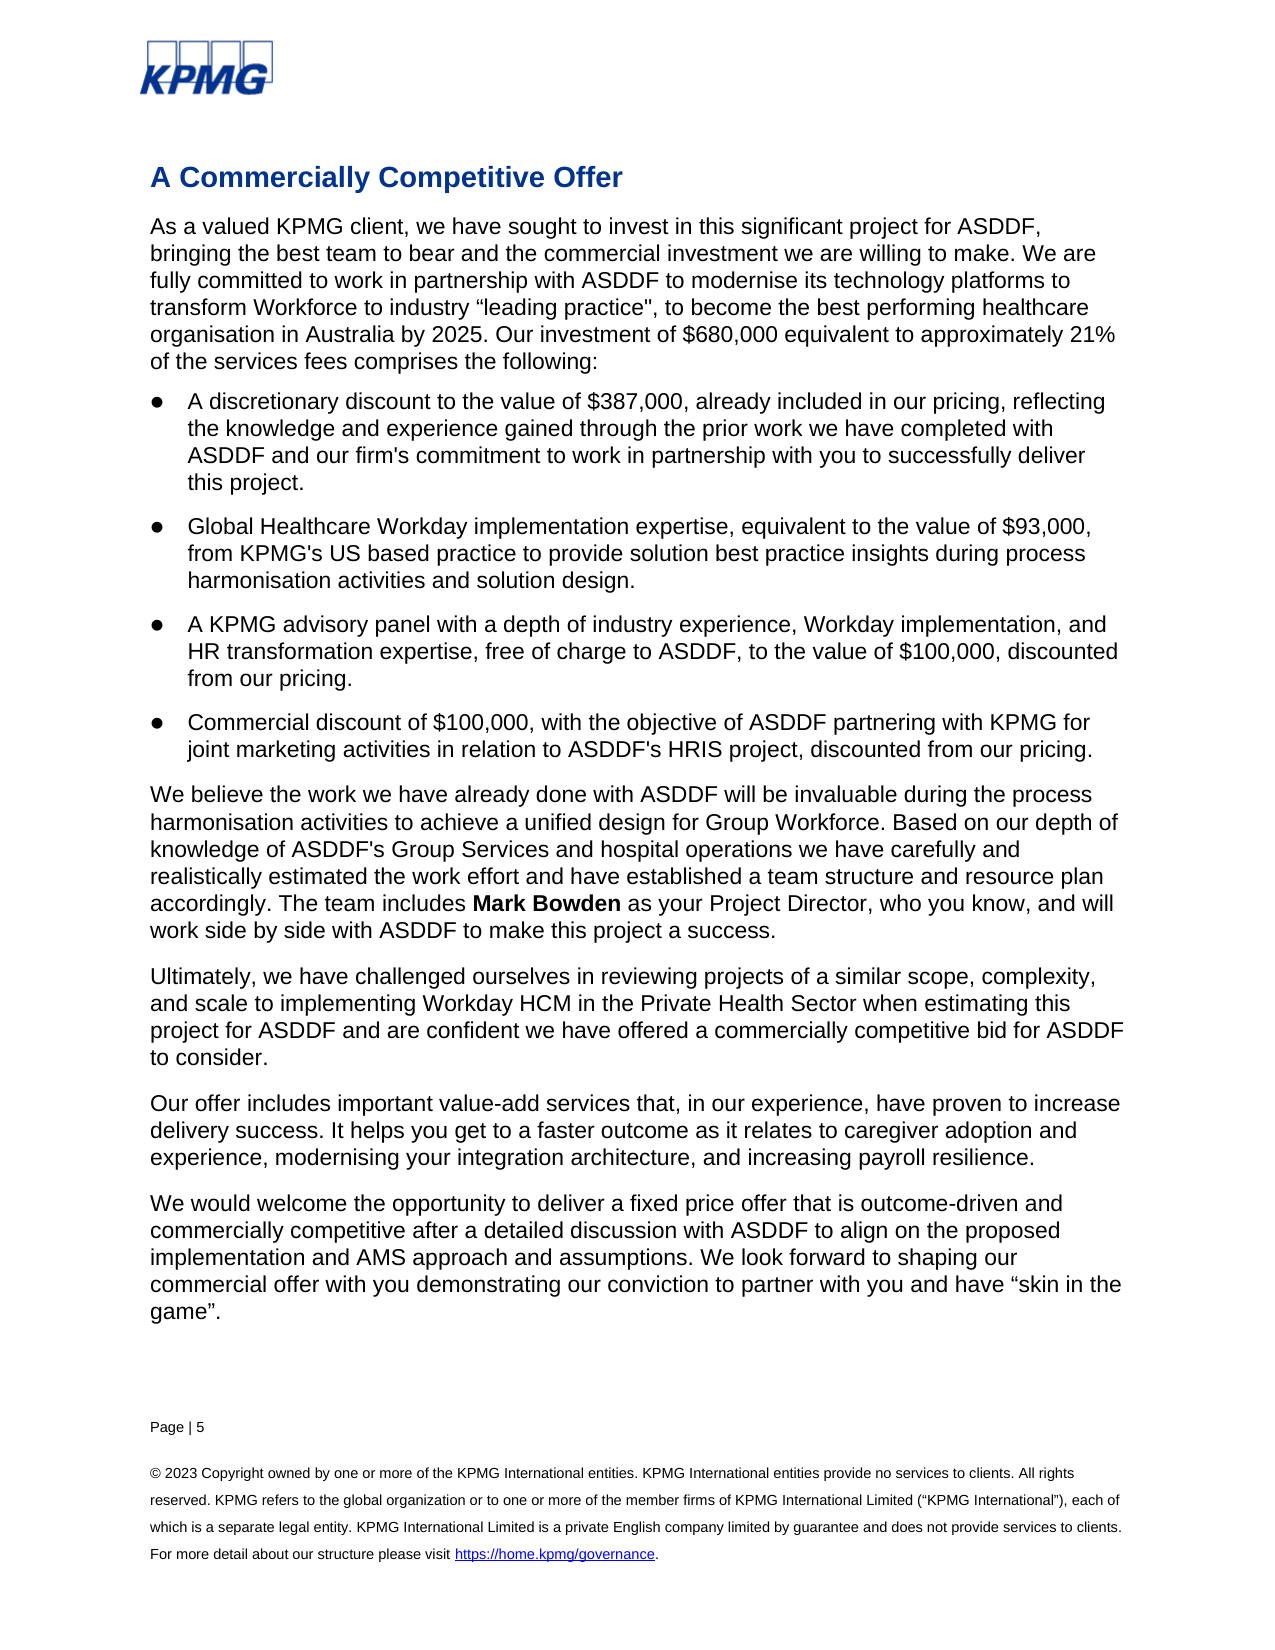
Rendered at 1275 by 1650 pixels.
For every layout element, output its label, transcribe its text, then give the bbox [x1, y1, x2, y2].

list Global Healthcare Workday implementation expertise, equivalent to the value of $93,000, from KPMG's US based practice to provide solution best practice insights during process harmonisation activities and solution design. [150, 512, 1125, 593]
text We would welcome the opportunity to deliver a fixed price offer that is outcome-driven and commercially competitive after a detailed discussion with ASDDF to align on the proposed implementation and AMS approach and assumptions. We look forward to shaping our commercial offer with you demonstrating our conviction to partner with you and have “skin in the game”. [150, 1189, 1125, 1324]
list Commercial discount of $100,000, with the objective of ASDDF partnering with KPMG for joint marketing activities in relation to ASDDF's HRIS project, discounted from our pricing. [150, 708, 1125, 762]
list A KPMG advisory panel with a depth of industry experience, Workday implementation, and HR transformation expertise, free of charge to ASDDF, to the value of $100,000, discounted from our pricing. [150, 610, 1125, 691]
text We believe the work we have already done with ASDDF will be invaluable during the process harmonisation activities to achieve a unified design for Group Workforce. Based on our depth of knowledge of ASDDF's Group Services and hospital operations we have carefully and realistically estimated the work effort and have established a team structure and resource plan accordingly. The team includes Mark Bowden as your Project Director, who you know, and will work side by side with ASDDF to make this project a success. [150, 781, 1125, 943]
list A discretionary discount to the value of $387,000, already included in our pricing, reflecting the knowledge and experience gained through the prior work we have completed with ASDDF and our firm's commitment to work in partnership with you to successfully deliver this project. [150, 387, 1125, 495]
text Our offer includes important value-add services that, in our experience, have proven to increase delivery success. It helps you get to a faster outcome as it relates to caregiver adoption and experience, modernising your integration architecture, and increasing payroll resilience. [150, 1089, 1125, 1170]
picture [118, 0, 302, 136]
subtitle A Commercially Competitive Offer [150, 160, 1125, 193]
text As a valued KPMG client, we have sought to invest in this significant project for ASDDF, bringing the best team to bear and the commercial investment we are willing to make. We are fully committed to work in partnership with ASDDF to modernise its technology platforms to transform Workforce to industry “leading practice", to become the best performing healthcare organisation in Australia by 2025. Our investment of $680,000 equivalent to approximately 21% of the services fees comprises the following: [150, 212, 1125, 374]
text Ultimately, we have challenged ourselves in reviewing projects of a similar scope, complexity, and scale to implementing Workday HCM in the Private Health Sector when estimating this project for ASDDF and are confident we have offered a commercially competitive bid for ASDDF to consider. [150, 962, 1125, 1070]
